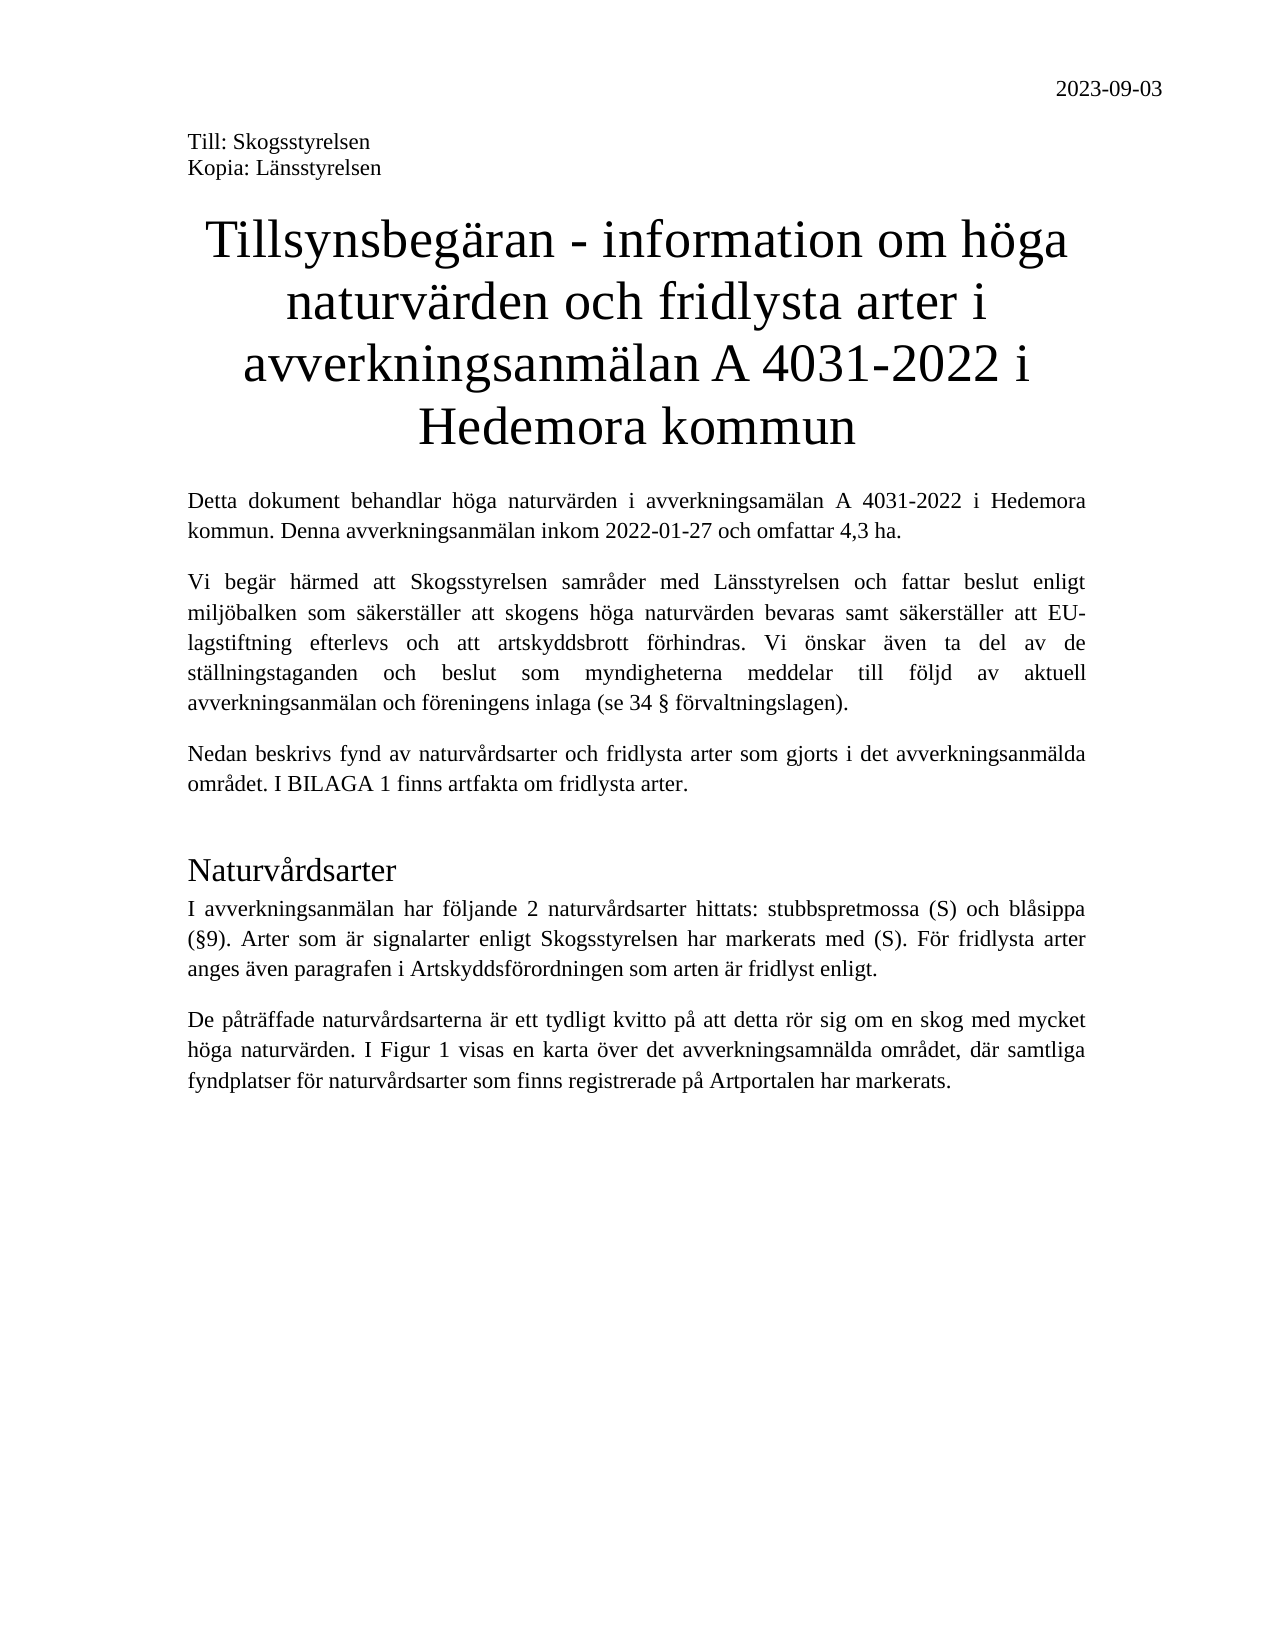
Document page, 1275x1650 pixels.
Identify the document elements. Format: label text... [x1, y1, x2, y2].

text Vi begär härmed att Skogsstyrelsen samråder med Länsstyrelsen och fattar beslut enligt miljöbalken som säkerställer att skogens höga naturvärden bevaras samt säkerställer att EU-lagstiftning efterlevs och att artskyddsbrott förhindras. Vi önskar även ta del av de ställningstaganden och beslut som myndigheterna meddelar till följd av aktuell avverkningsanmälan och föreningens inlaga (se 34 § förvaltningslagen). [187, 568, 1087, 716]
text De påträffade naturvårdsarterna är ett tydligt kvitto på att detta rör sig om en skog med mycket höga naturvärden. I Figur 1 visas en karta över det avverkningsamnälda området, där samtliga fyndplatser för naturvårdsarter som finns registrerade på Artportalen har markerats. [187, 1006, 1087, 1093]
text Nedan beskrivs fynd av naturvårdsarter och fridlysta arter som gjorts i det avverkningsanmälda området. I BILAGA 1 finns artfakta om fridlysta arter. [187, 740, 1087, 797]
title Tillsynsbegäran - information om höga naturvärden och fridlysta arter i avverkningsanmälan A 4031-2022 i Hedemora kommun [187, 207, 1087, 456]
text I avverkningsanmälan har följande 2 naturvårdsarter hittats: stubbspretmossa (S) och blåsippa (§9). Arter som är signalarter enligt Skogsstyrelsen har markerats med (S). För fridlysta arter anges även paragrafen i Artskyddsförordningen som arten är fridlyst enligt. [187, 895, 1087, 982]
subtitle Naturvårdsarter [187, 851, 1087, 889]
text Detta dokument behandlar höga naturvärden i avverkningsamälan A 4031-2022 i Hedemora kommun. Denna avverkningsanmälan inkom 2022-01-27 och omfattar 4,3 ha. [187, 487, 1087, 544]
